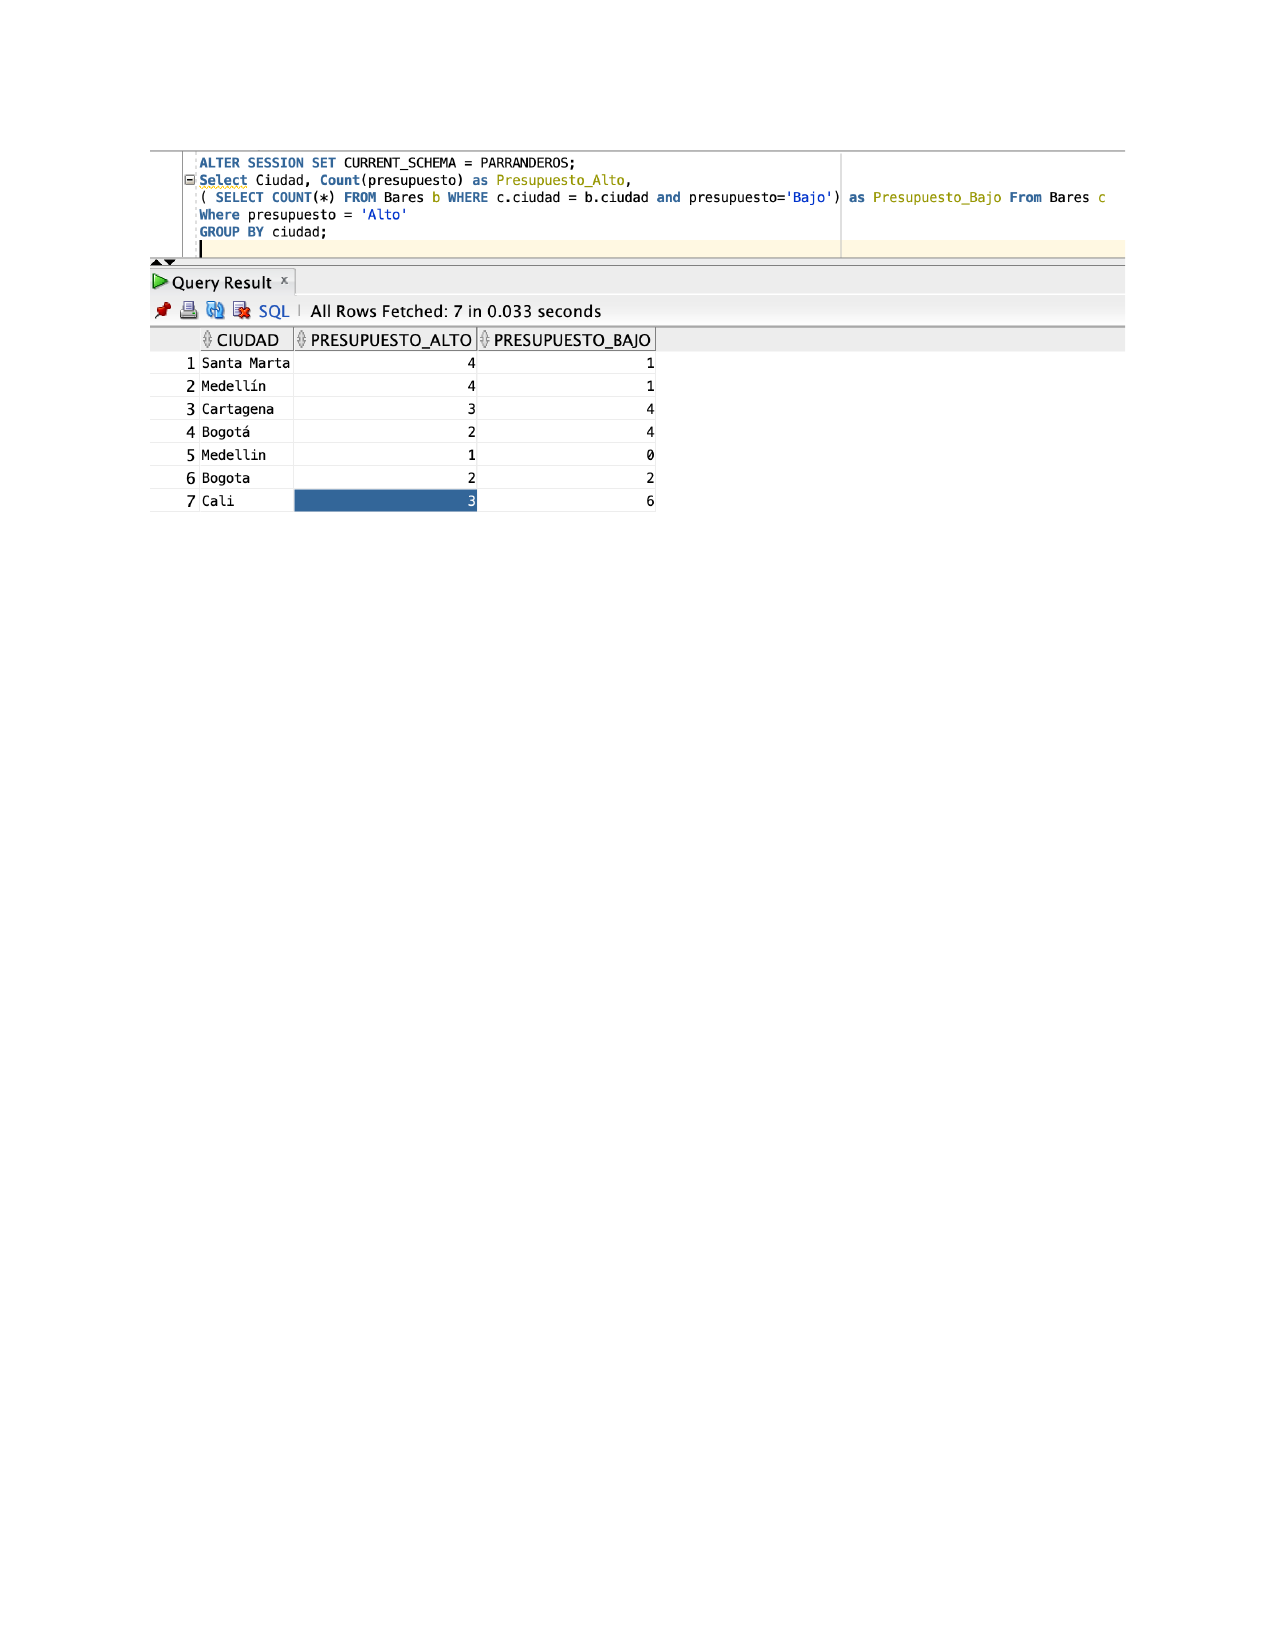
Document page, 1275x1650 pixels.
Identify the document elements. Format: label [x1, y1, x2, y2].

picture [150, 150, 1125, 517]
